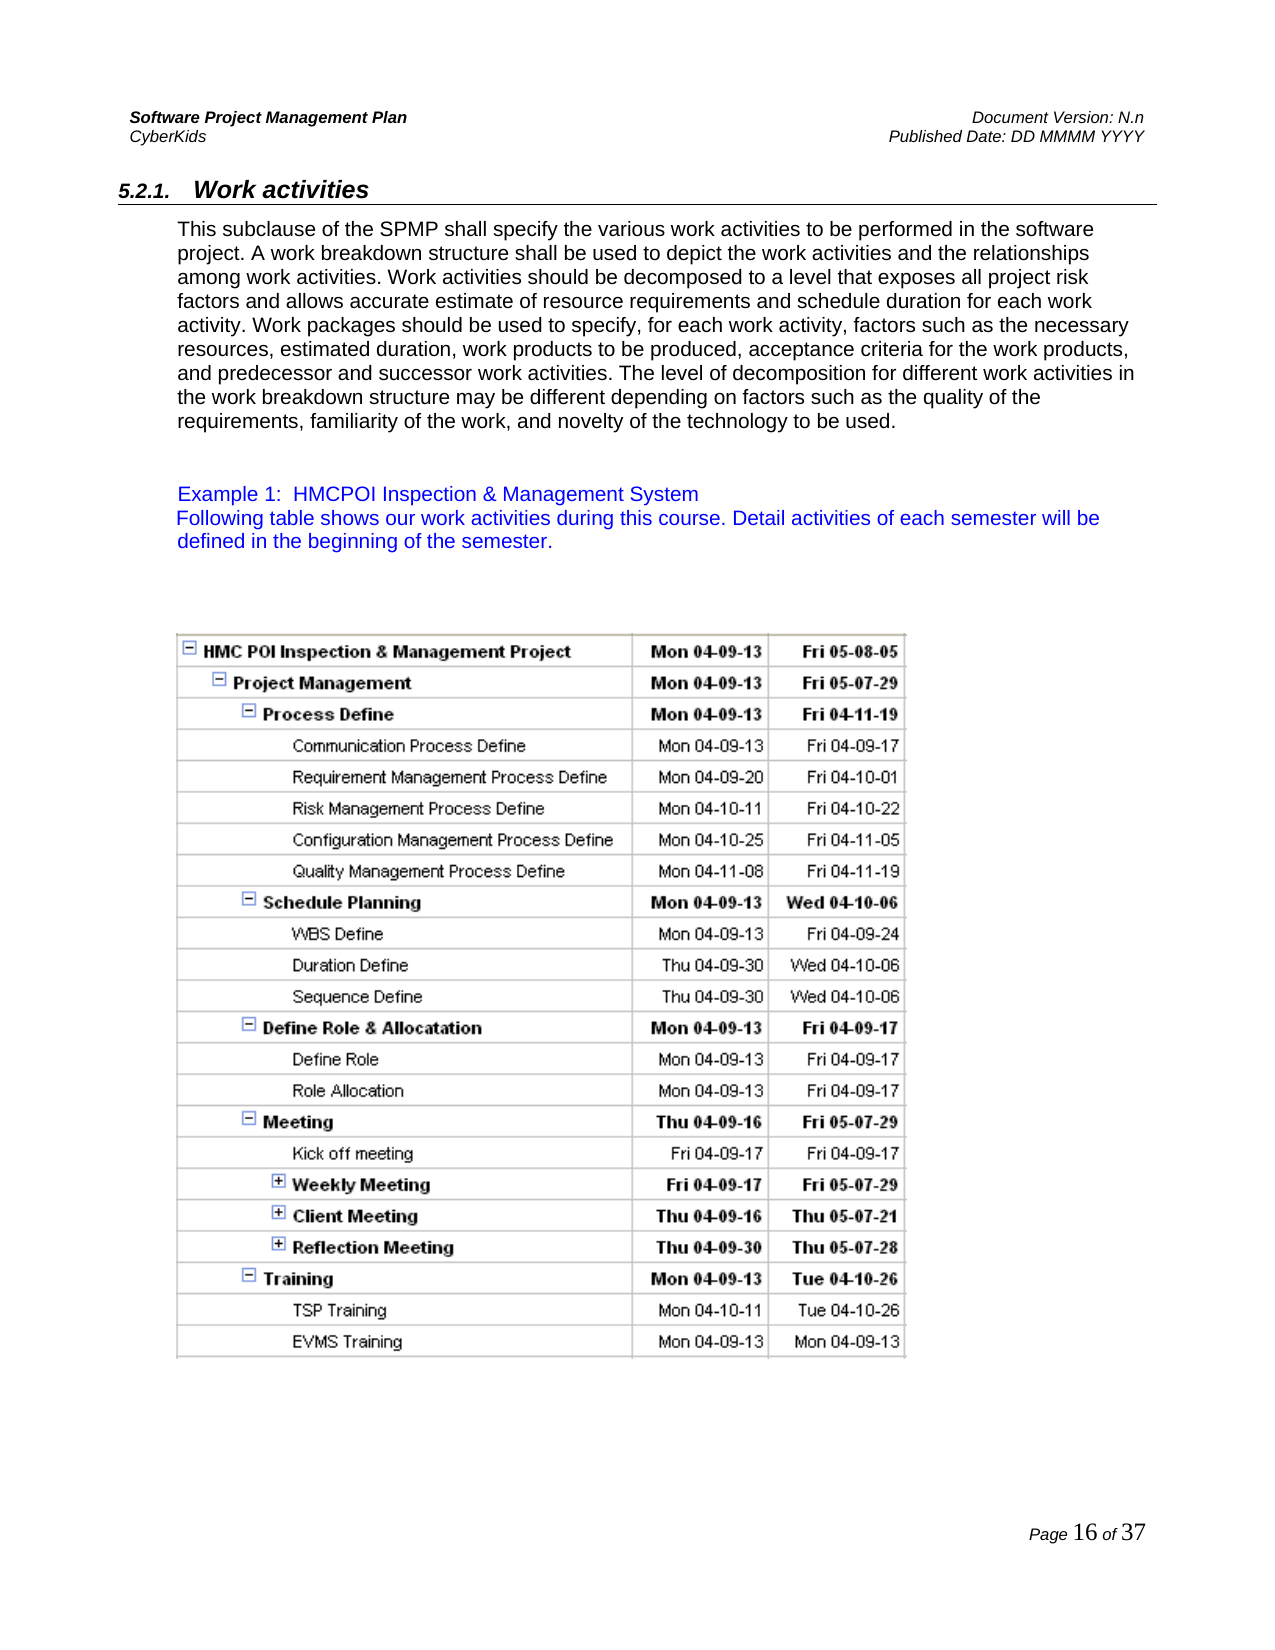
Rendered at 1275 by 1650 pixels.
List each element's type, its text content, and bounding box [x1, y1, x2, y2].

text Following table shows our work activities during this course. Detail activities of each semester will be defined in the beginning of the semester. [176, 505, 1157, 553]
picture [175, 633, 907, 1359]
subtitle Work activities [118, 175, 1157, 204]
text This subclause of the SPMP shall specify the various work activities to be performed in the software project. A work breakdown structure shall be used to depict the work activities and the relationships among work activities. Work activities should be decomposed to a level that exposes all project risk factors and allows accurate estimate of resource requirements and schedule duration for each work activity. Work packages should be used to specify, for each work activity, factors such as the necessary resources, estimated duration, work products to be produced, acceptance criteria for the work products, and predecessor and successor work activities. The level of decomposition for different work activities in the work breakdown structure may be different depending on factors such as the quality of the requirements, familiarity of the work, and novelty of the technology to be used. [177, 217, 1157, 432]
text Example 1: HMCPOI Inspection & Management System [177, 481, 1157, 505]
